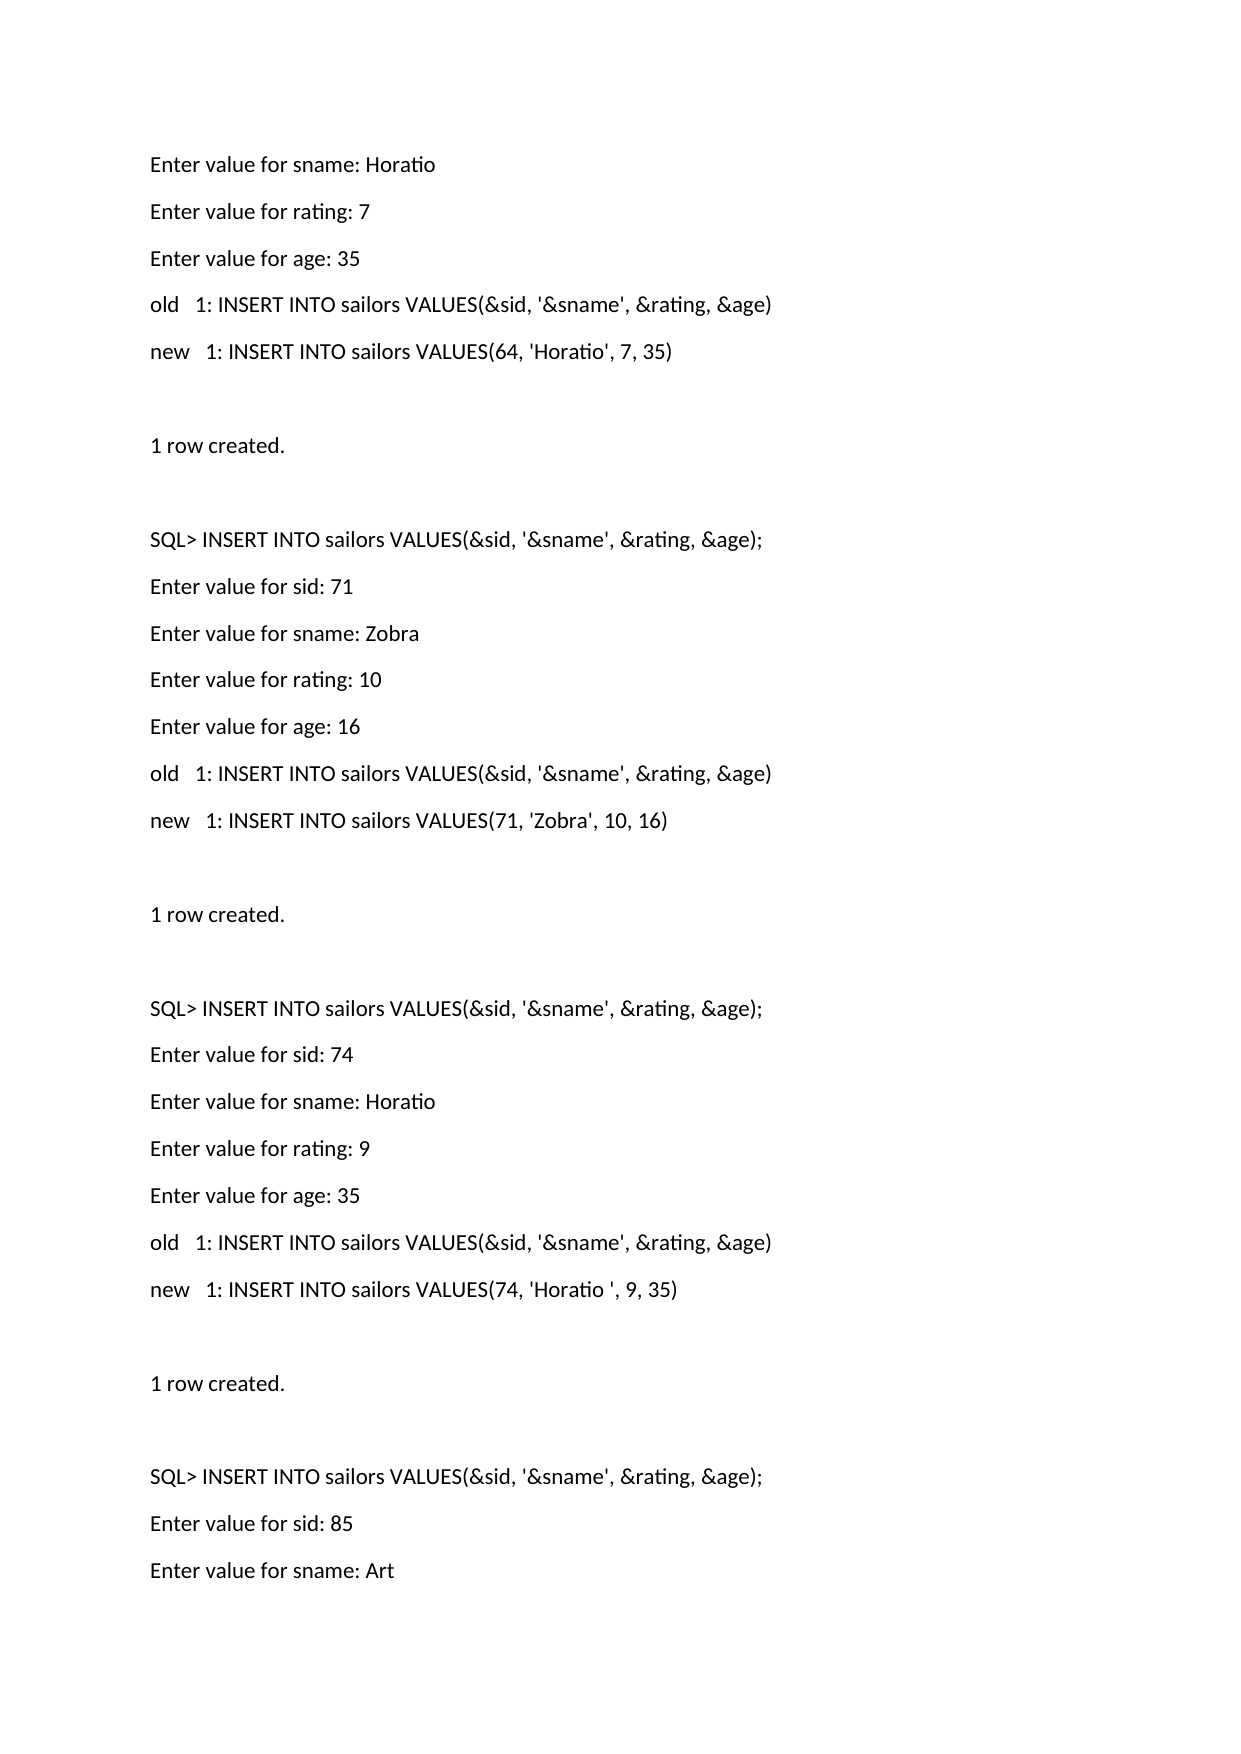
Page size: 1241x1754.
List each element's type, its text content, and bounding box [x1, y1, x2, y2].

text old 1: INSERT INTO sailors VALUES(&sid, '&sname', &rating, &age) [150, 1228, 1090, 1256]
text Enter value for age: 35 [150, 1181, 1090, 1209]
text SQL> INSERT INTO sailors VALUES(&sid, '&sname', &rating, &age); [150, 994, 1090, 1022]
text Enter value for sid: 71 [150, 572, 1090, 600]
text Enter value for sname: Horatio [150, 150, 1090, 178]
text new 1: INSERT INTO sailors VALUES(64, 'Horatio', 7, 35) [150, 337, 1090, 366]
text new 1: INSERT INTO sailors VALUES(71, 'Zobra', 10, 16) [150, 806, 1090, 834]
text SQL> INSERT INTO sailors VALUES(&sid, '&sname', &rating, &age); [150, 1462, 1090, 1491]
text Enter value for age: 16 [150, 712, 1090, 741]
text old 1: INSERT INTO sailors VALUES(&sid, '&sname', &rating, &age) [150, 759, 1090, 787]
text Enter value for sname: Horatio [150, 1087, 1090, 1116]
text 1 row created. [150, 431, 1090, 459]
text Enter value for sid: 85 [150, 1509, 1090, 1537]
text Enter value for rating: 9 [150, 1134, 1090, 1162]
text Enter value for age: 35 [150, 244, 1090, 272]
text Enter value for sname: Zobra [150, 619, 1090, 647]
text Enter value for sname: Art [150, 1556, 1090, 1584]
text 1 row created. [150, 1369, 1090, 1397]
text Enter value for rating: 7 [150, 197, 1090, 225]
text SQL> INSERT INTO sailors VALUES(&sid, '&sname', &rating, &age); [150, 525, 1090, 553]
text new 1: INSERT INTO sailors VALUES(74, 'Horatio ', 9, 35) [150, 1275, 1090, 1303]
text 1 row created. [150, 900, 1090, 928]
text Enter value for sid: 74 [150, 1041, 1090, 1069]
text Enter value for rating: 10 [150, 666, 1090, 694]
text old 1: INSERT INTO sailors VALUES(&sid, '&sname', &rating, &age) [150, 291, 1090, 319]
